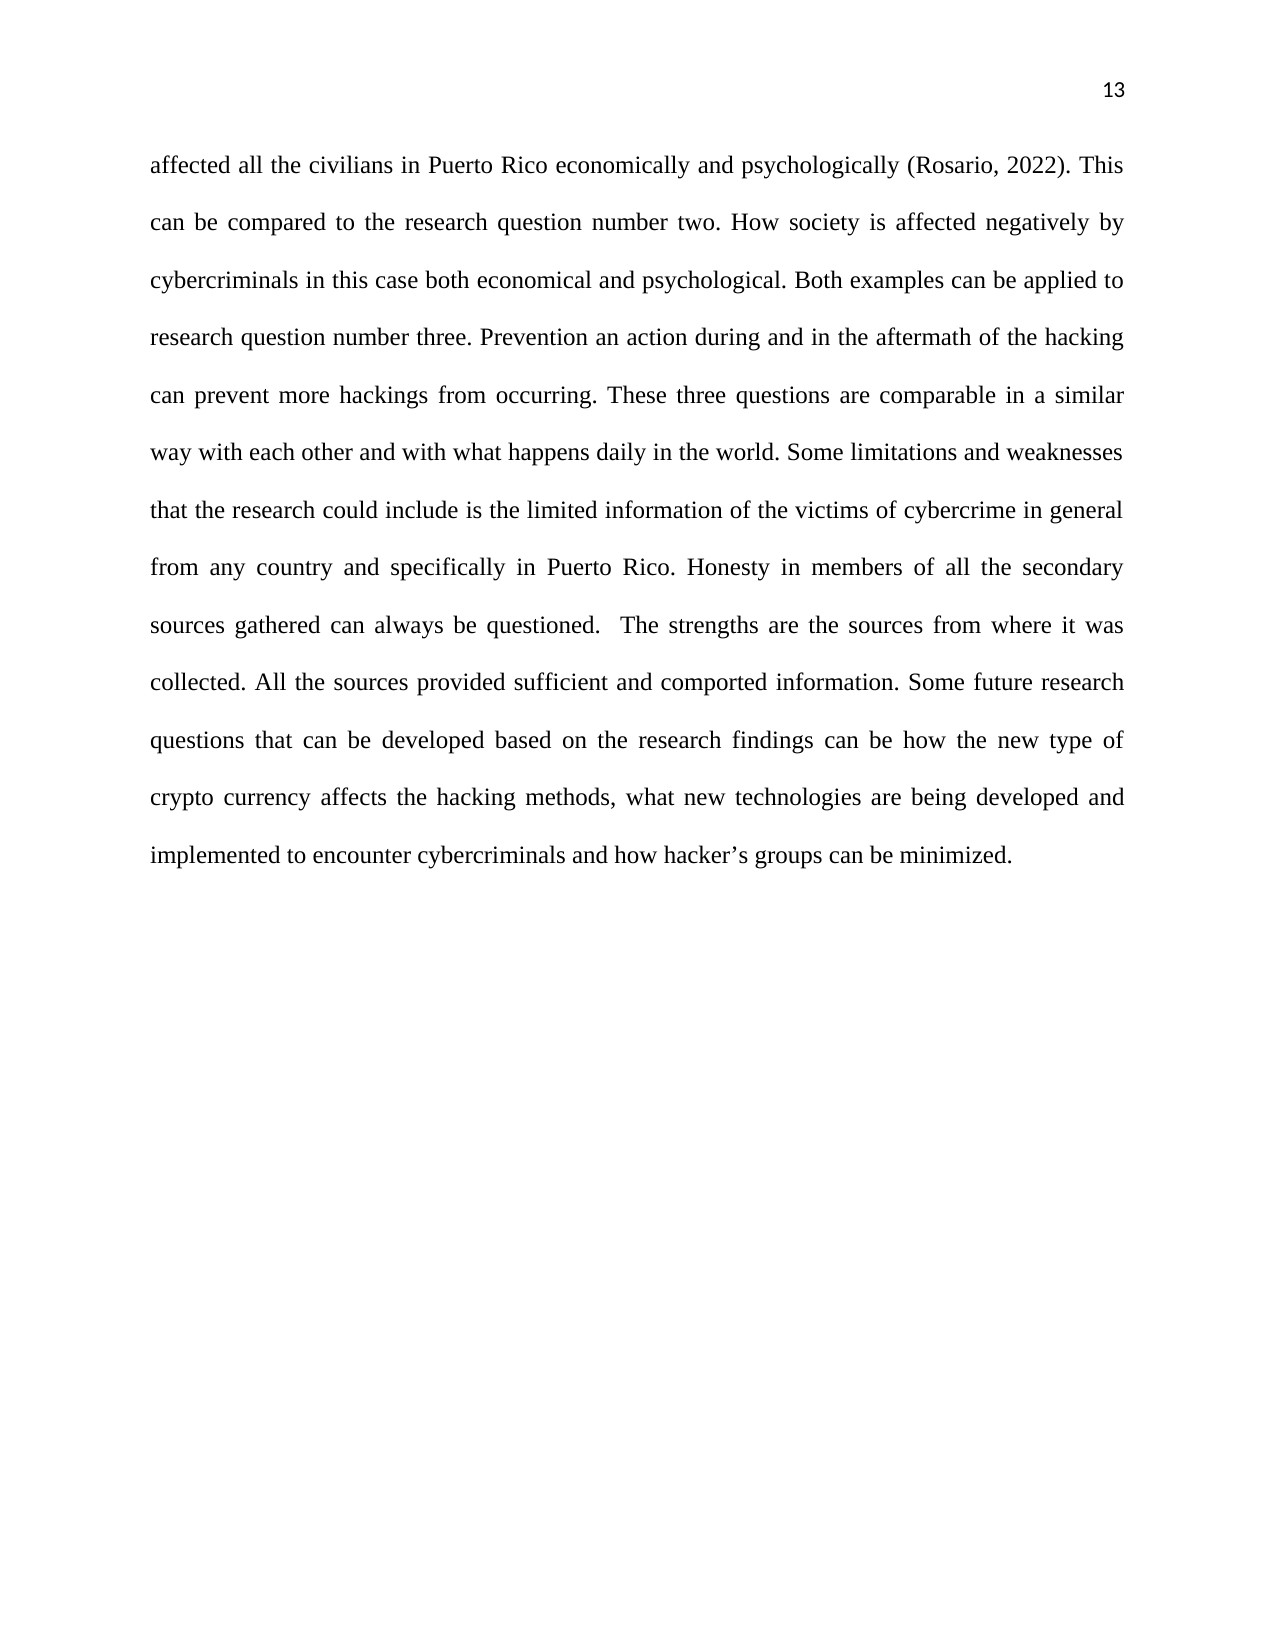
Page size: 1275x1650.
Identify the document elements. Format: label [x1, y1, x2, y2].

text [150, 150, 1125, 869]
